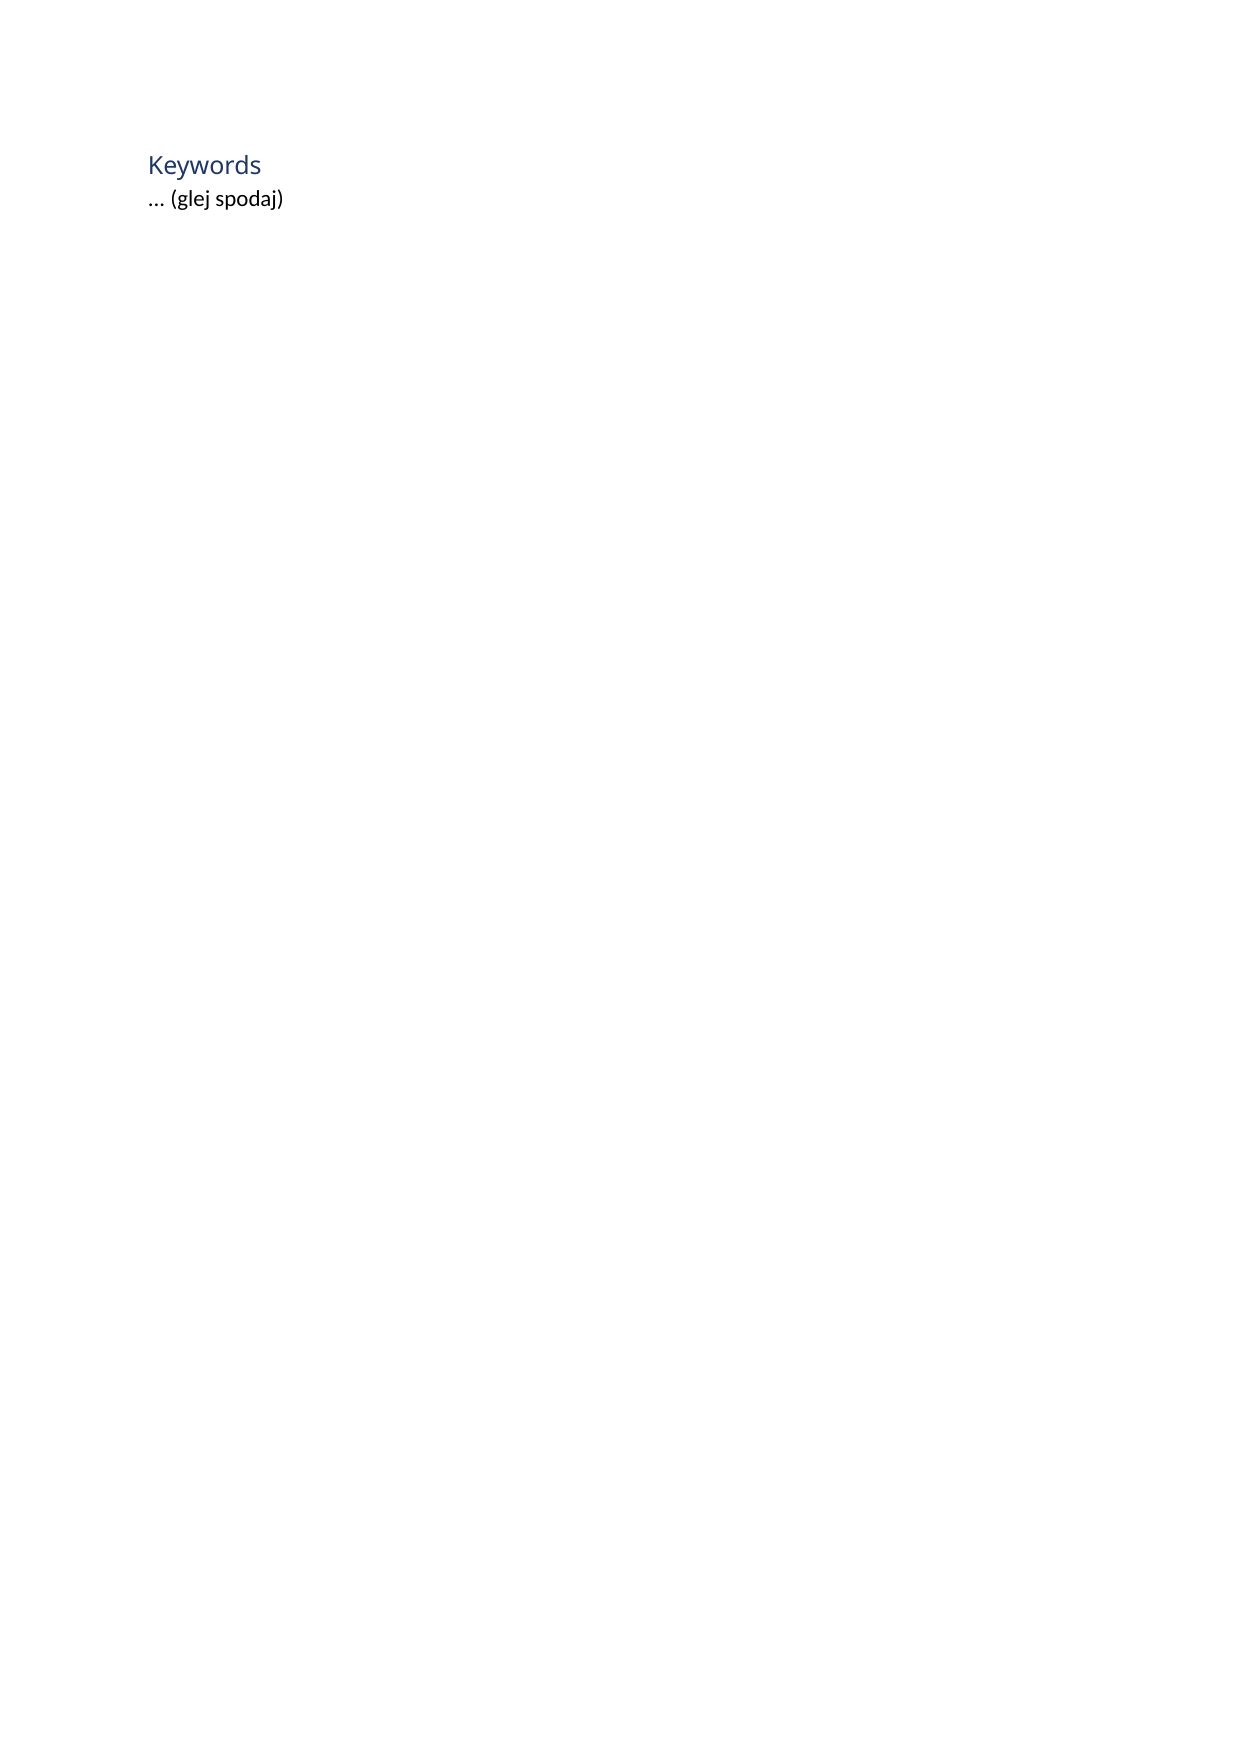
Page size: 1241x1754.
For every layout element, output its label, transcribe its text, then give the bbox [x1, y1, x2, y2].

subtitle Keywords [148, 148, 1093, 182]
text ... (glej spodaj) [148, 184, 1093, 212]
